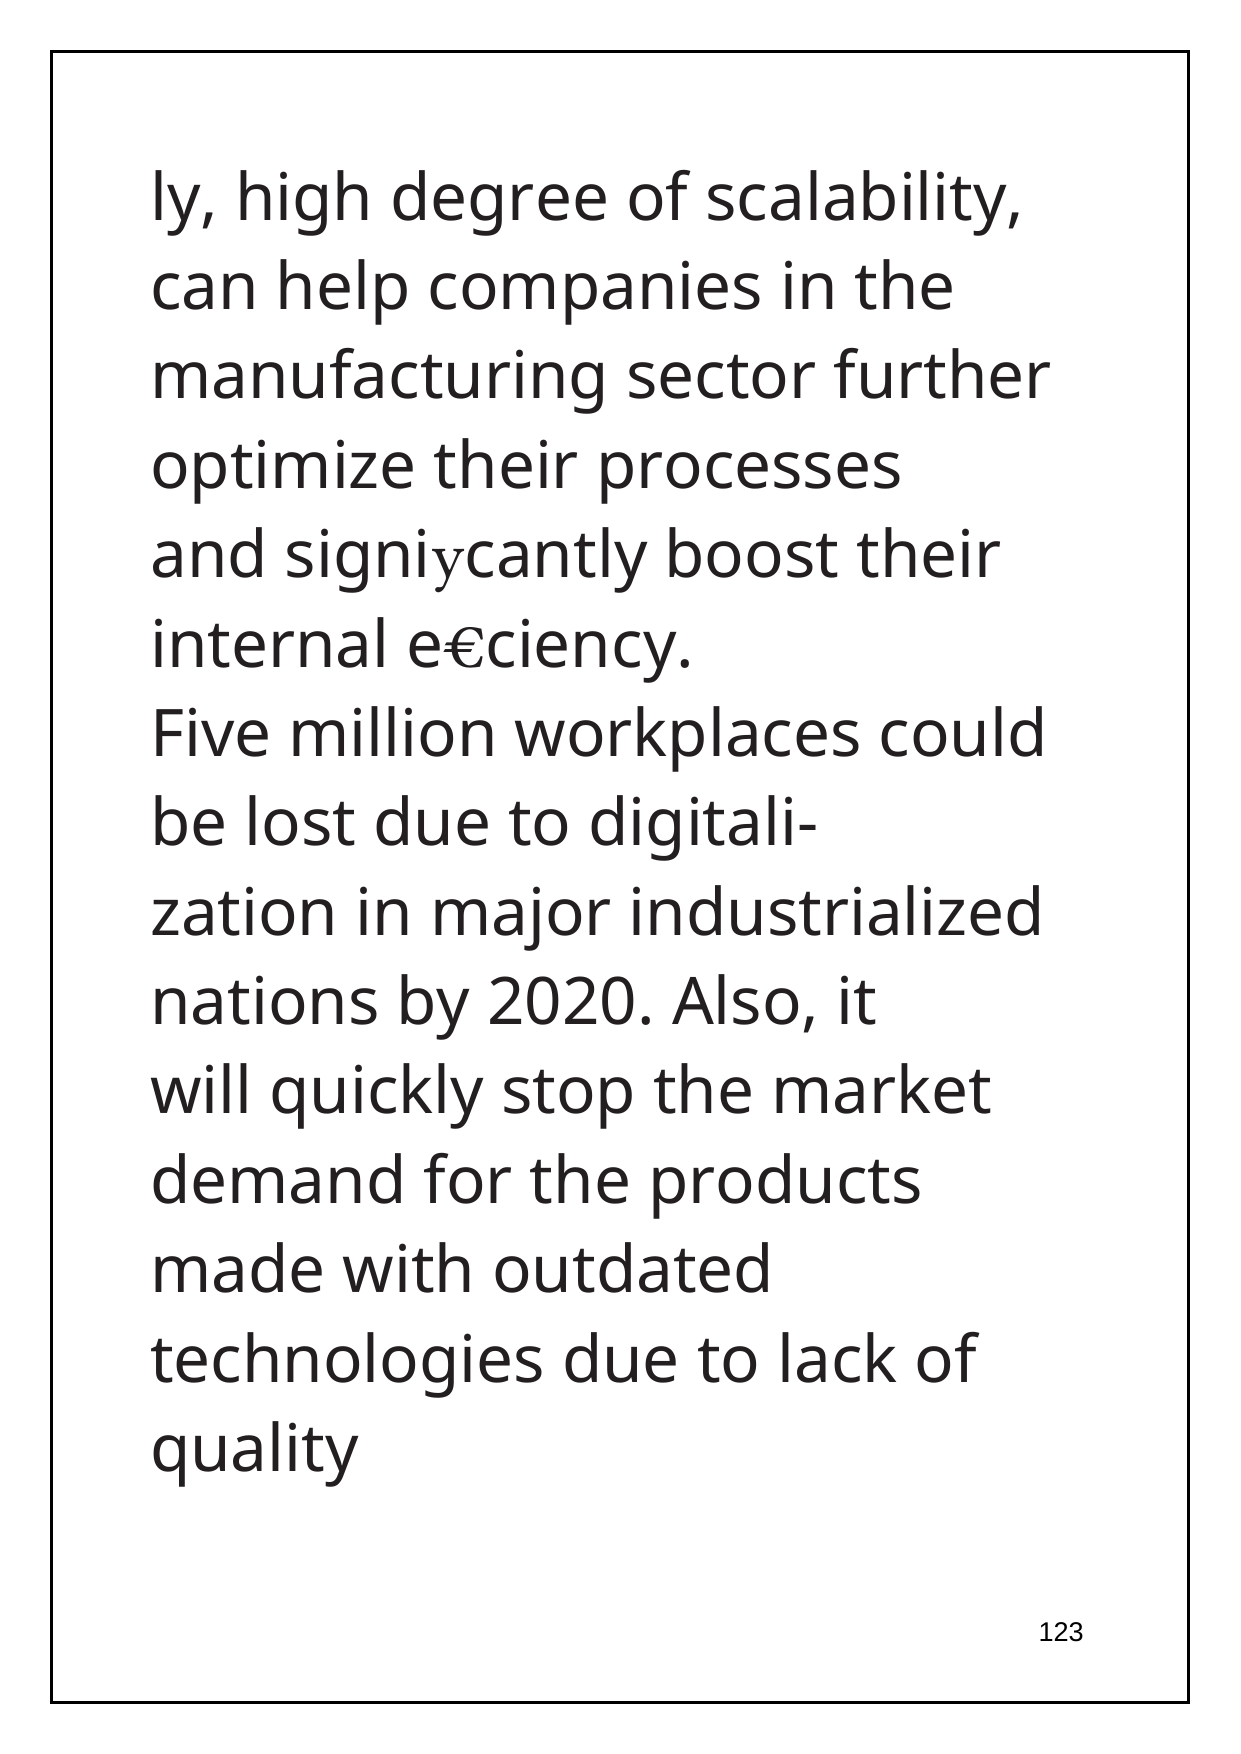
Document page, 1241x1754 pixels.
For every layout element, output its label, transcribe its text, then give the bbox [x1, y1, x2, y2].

text will quickly stop the market demand for the products [150, 1044, 1090, 1222]
text zation in major industrialized nations by 2020. Also, it [150, 865, 1090, 1044]
text ly, high degree of scalability, can help companies in the [150, 150, 1090, 329]
text made with outdated technologies due to lack of quality [150, 1222, 1090, 1491]
text Five million workplaces could be lost due to digitali- [150, 686, 1090, 865]
text manufacturing sector further optimize their processes [150, 329, 1090, 507]
text and signicantly boost their internal eciency. [150, 507, 1090, 686]
